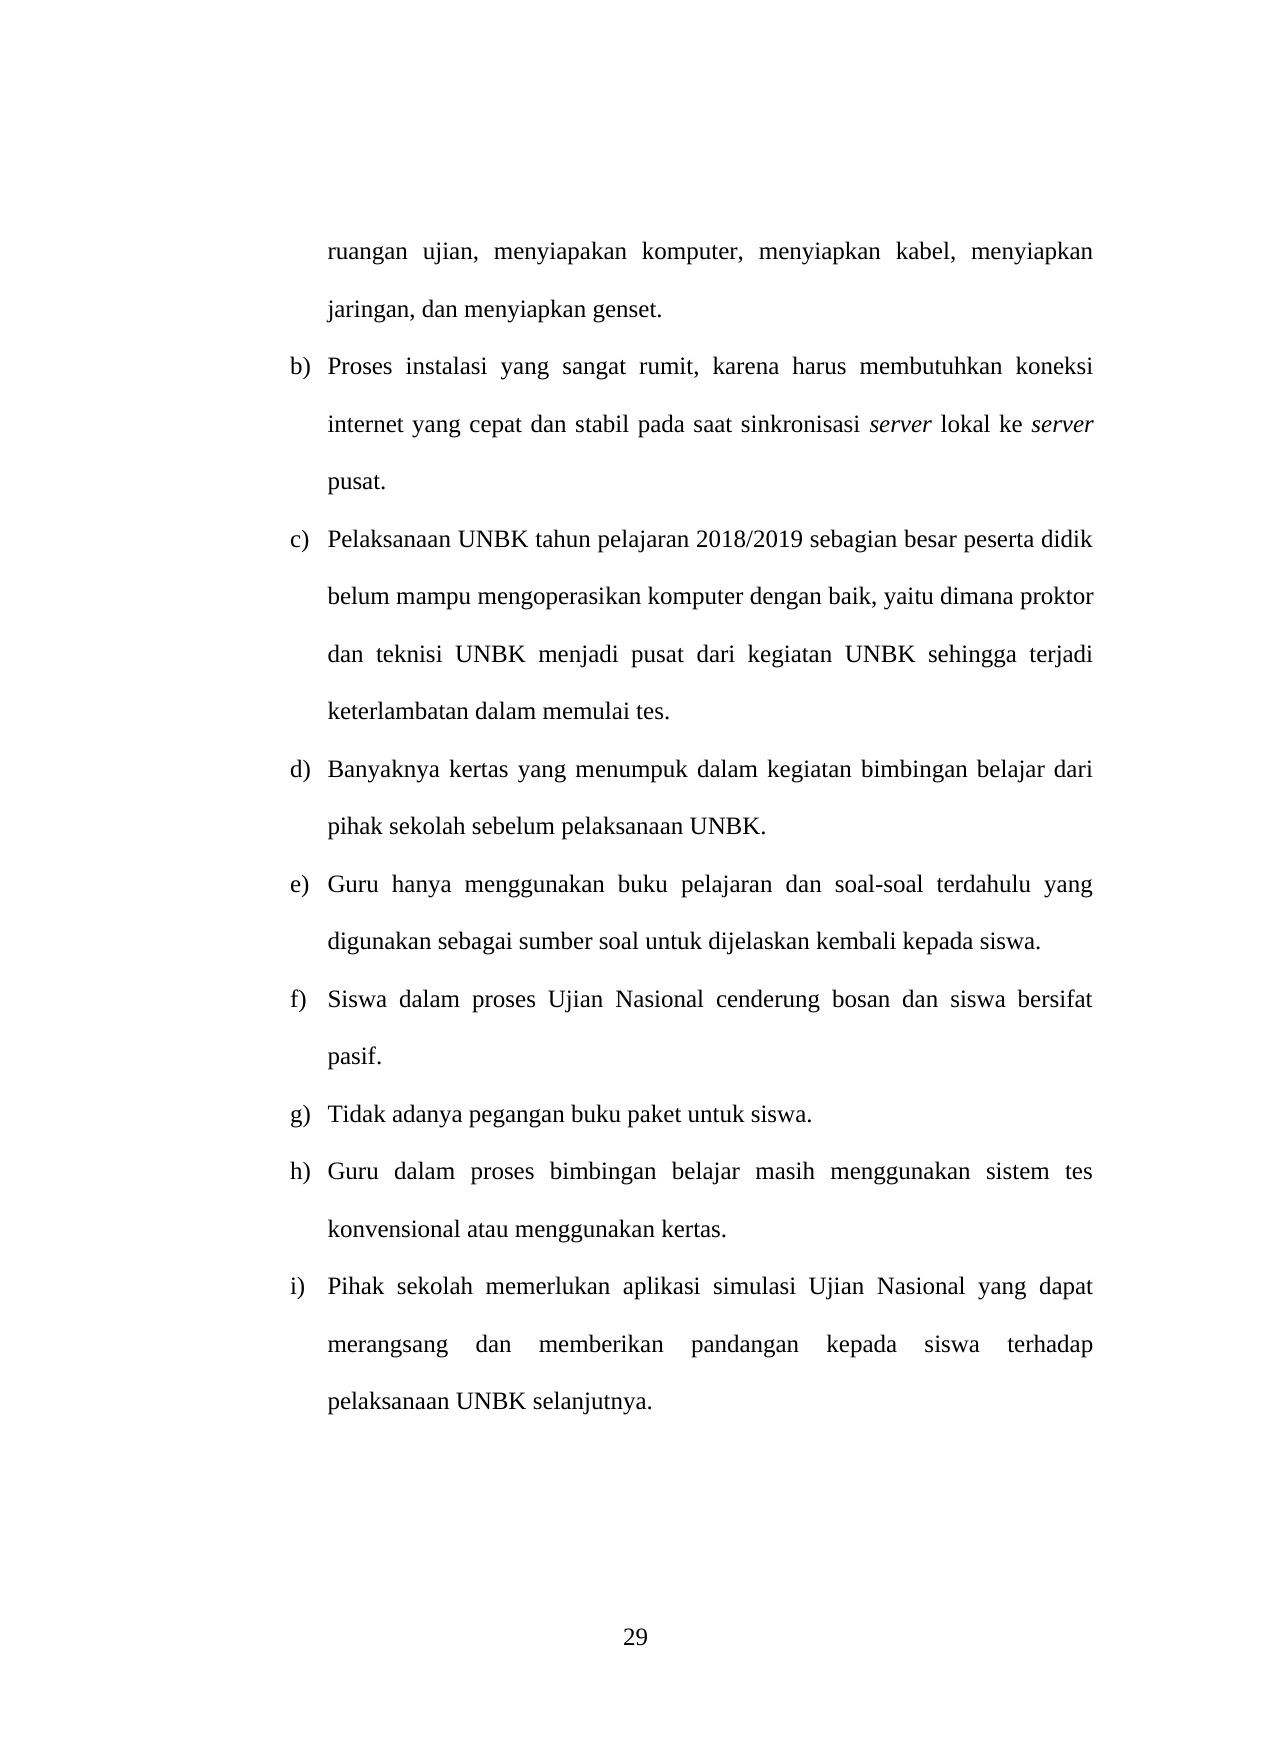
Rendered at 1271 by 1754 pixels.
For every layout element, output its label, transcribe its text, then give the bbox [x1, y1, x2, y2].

list Guru dalam proses bimbingan belajar masih menggunakan sistem tes konvensional atau menggunakan kertas. [290, 1156, 1094, 1242]
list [290, 236, 1094, 322]
list Banyaknya kertas yang menumpuk dalam kegiatan bimbingan belajar dari pihak sekolah sebelum pelaksanaan UNBK. [290, 754, 1094, 840]
list Guru hanya menggunakan buku pelajaran dan soal-soal terdahulu yang digunakan sebagai sumber soal untuk dijelaskan kembali kepada siswa. [290, 869, 1094, 955]
list Siswa dalam proses Ujian Nasional cenderung bosan dan siswa bersifat pasif. [290, 984, 1094, 1070]
list Tidak adanya pegangan buku paket untuk siswa. [290, 1099, 1094, 1127]
list Pelaksanaan UNBK tahun pelajaran 2018/2019 sebagian besar peserta didik belum mampu mengoperasikan komputer dengan baik, yaitu dimana proktor dan teknisi UNBK menjadi pusat dari kegiatan UNBK sehingga terjadi keterlambatan dalam memulai tes. [290, 524, 1094, 725]
list Proses instalasi yang sangat rumit, karena harus membutuhkan koneksi internet yang cepat dan stabil pada saat sinkronisasi server lokal ke server pusat. [290, 351, 1094, 495]
list Pihak sekolah memerlukan aplikasi simulasi Ujian Nasional yang dapat merangsang dan memberikan pandangan kepada siswa terhadap pelaksanaan UNBK selanjutnya. [290, 1271, 1094, 1415]
